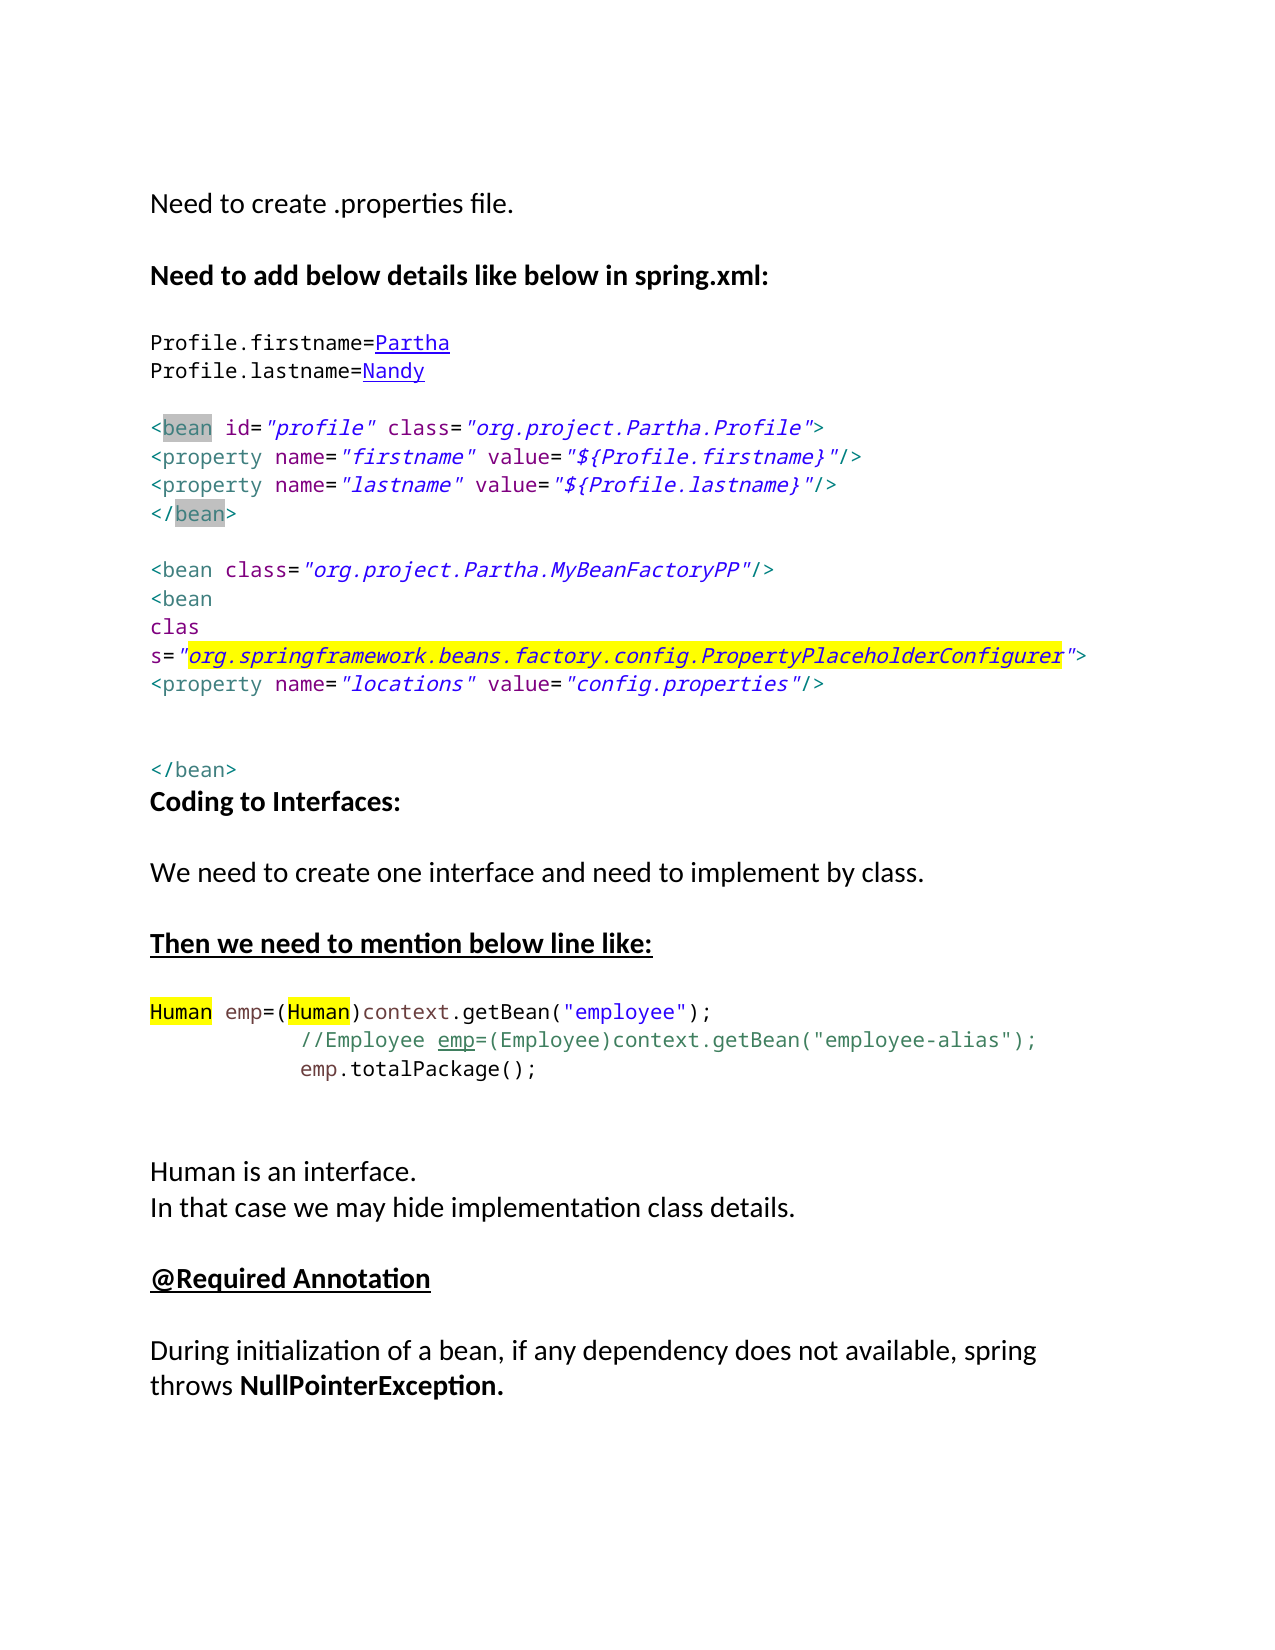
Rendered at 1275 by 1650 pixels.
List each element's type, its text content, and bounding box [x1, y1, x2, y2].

text <property name="lastname" value="${Profile.lastname}"/> [150, 470, 1125, 499]
text Then we need to mention below line like: [150, 926, 1125, 961]
text <property name="firstname" value="${Profile.firstname}"/> [150, 442, 1125, 470]
text Human emp=(Human)context.getBean("employee"); [350, 997, 1125, 1025]
text Need to create .properties file. [150, 186, 1125, 221]
text Human is an interface. [150, 1153, 1125, 1189]
text In that case we may hide implementation class details. [150, 1189, 1125, 1225]
text emp.totalPackage(); [150, 1054, 1125, 1082]
text We need to create one interface and need to implement by class. [150, 854, 1125, 890]
text </bean> [150, 499, 175, 527]
text Profile.firstname=Partha [150, 328, 1125, 357]
text <bean id="profile" class="org.project.Partha.Profile"> [150, 413, 1125, 442]
text Profile.lastname=Nandy [150, 357, 1125, 385]
text //Employee emp=(Employee)context.getBean("employee-alias"); [150, 1025, 1125, 1054]
text <bean class="org.springframework.beans.factory.config.PropertyPlaceholderConfigurer"> [150, 584, 1125, 669]
text </bean> [225, 499, 1125, 527]
text </bean> [150, 755, 1125, 783]
text During initialization of a bean, if any dependency does not available, spring throws NullPointerException. [150, 1332, 1125, 1403]
text <property name="locations" value="config.properties"/> [150, 669, 1125, 698]
text Need to add below details like below in spring.xml: [150, 257, 1125, 292]
text @Required Annotation [150, 1260, 1125, 1296]
text Coding to Interfaces: [150, 783, 1125, 819]
text <bean class="org.project.Partha.MyBeanFactoryPP"/> [150, 556, 1125, 584]
